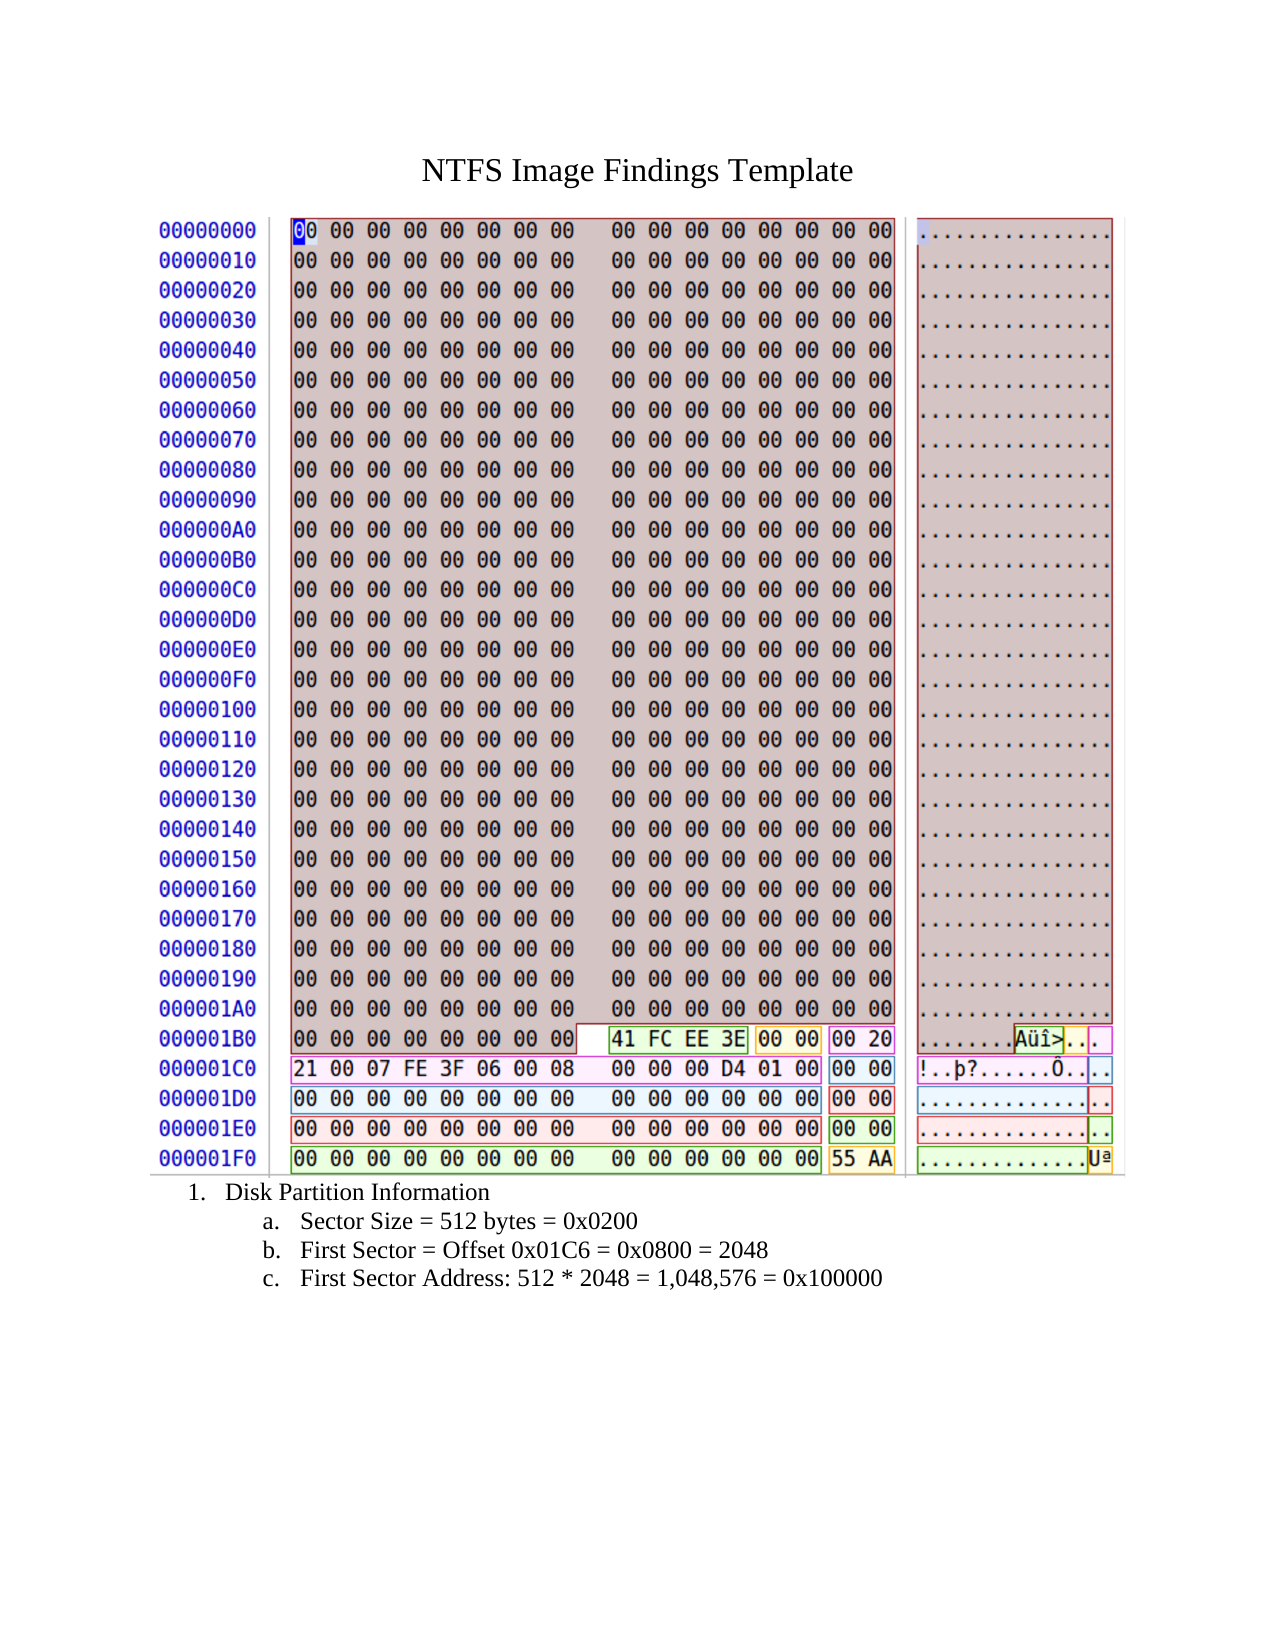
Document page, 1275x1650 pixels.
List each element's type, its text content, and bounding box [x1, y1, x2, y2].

list Disk Partition Information [187, 1178, 1125, 1206]
list Sector Size = 512 bytes = 0x0200 [262, 1206, 1125, 1235]
text NTFS Image Findings Template [150, 150, 1125, 188]
list First Sector = Offset 0x01C6 = 0x0800 = 2048 [262, 1235, 1125, 1263]
list First Sector Address: 512 * 2048 = 1,048,576 = 0x100000 [262, 1263, 1125, 1292]
picture [150, 217, 1125, 1178]
